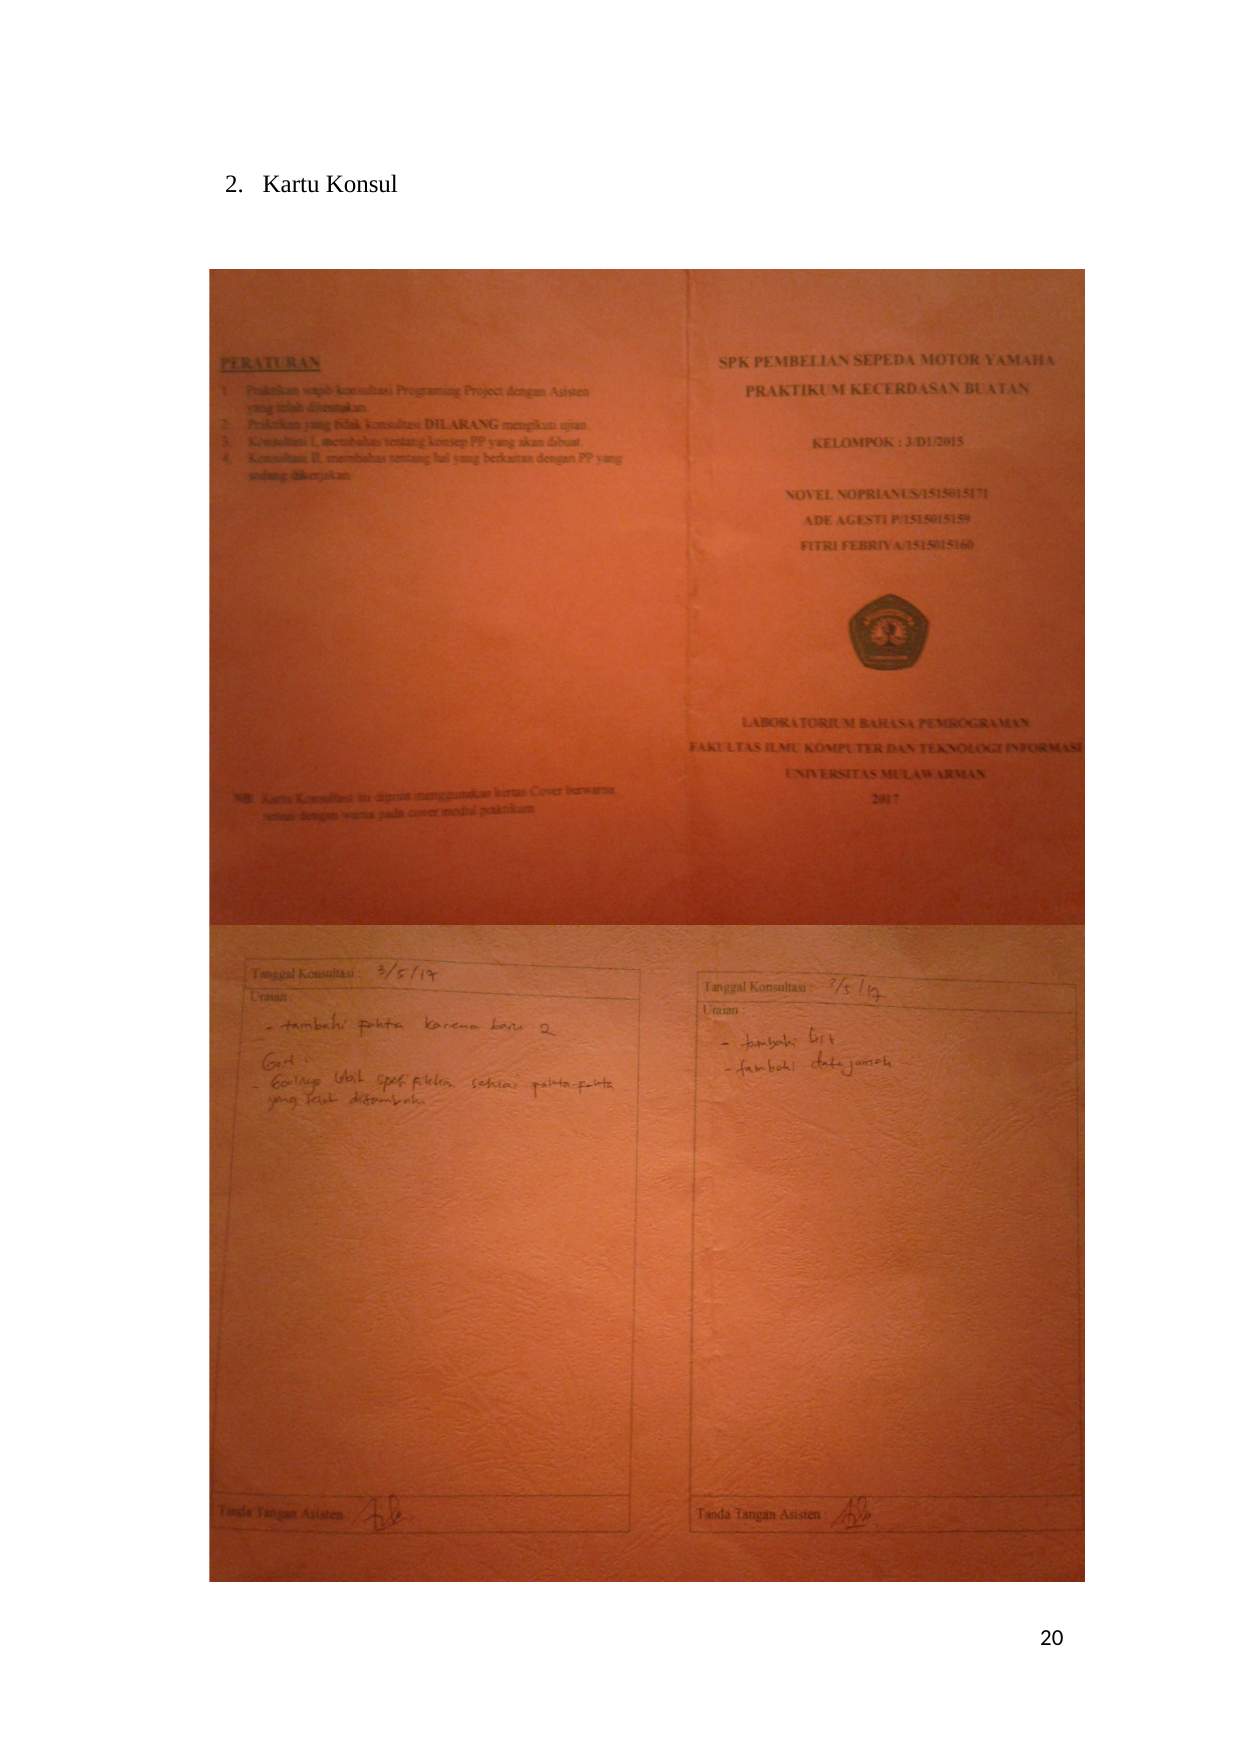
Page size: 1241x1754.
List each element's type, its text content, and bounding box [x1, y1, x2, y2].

picture [209, 269, 1085, 1582]
list Kartu Konsul [225, 169, 1063, 197]
